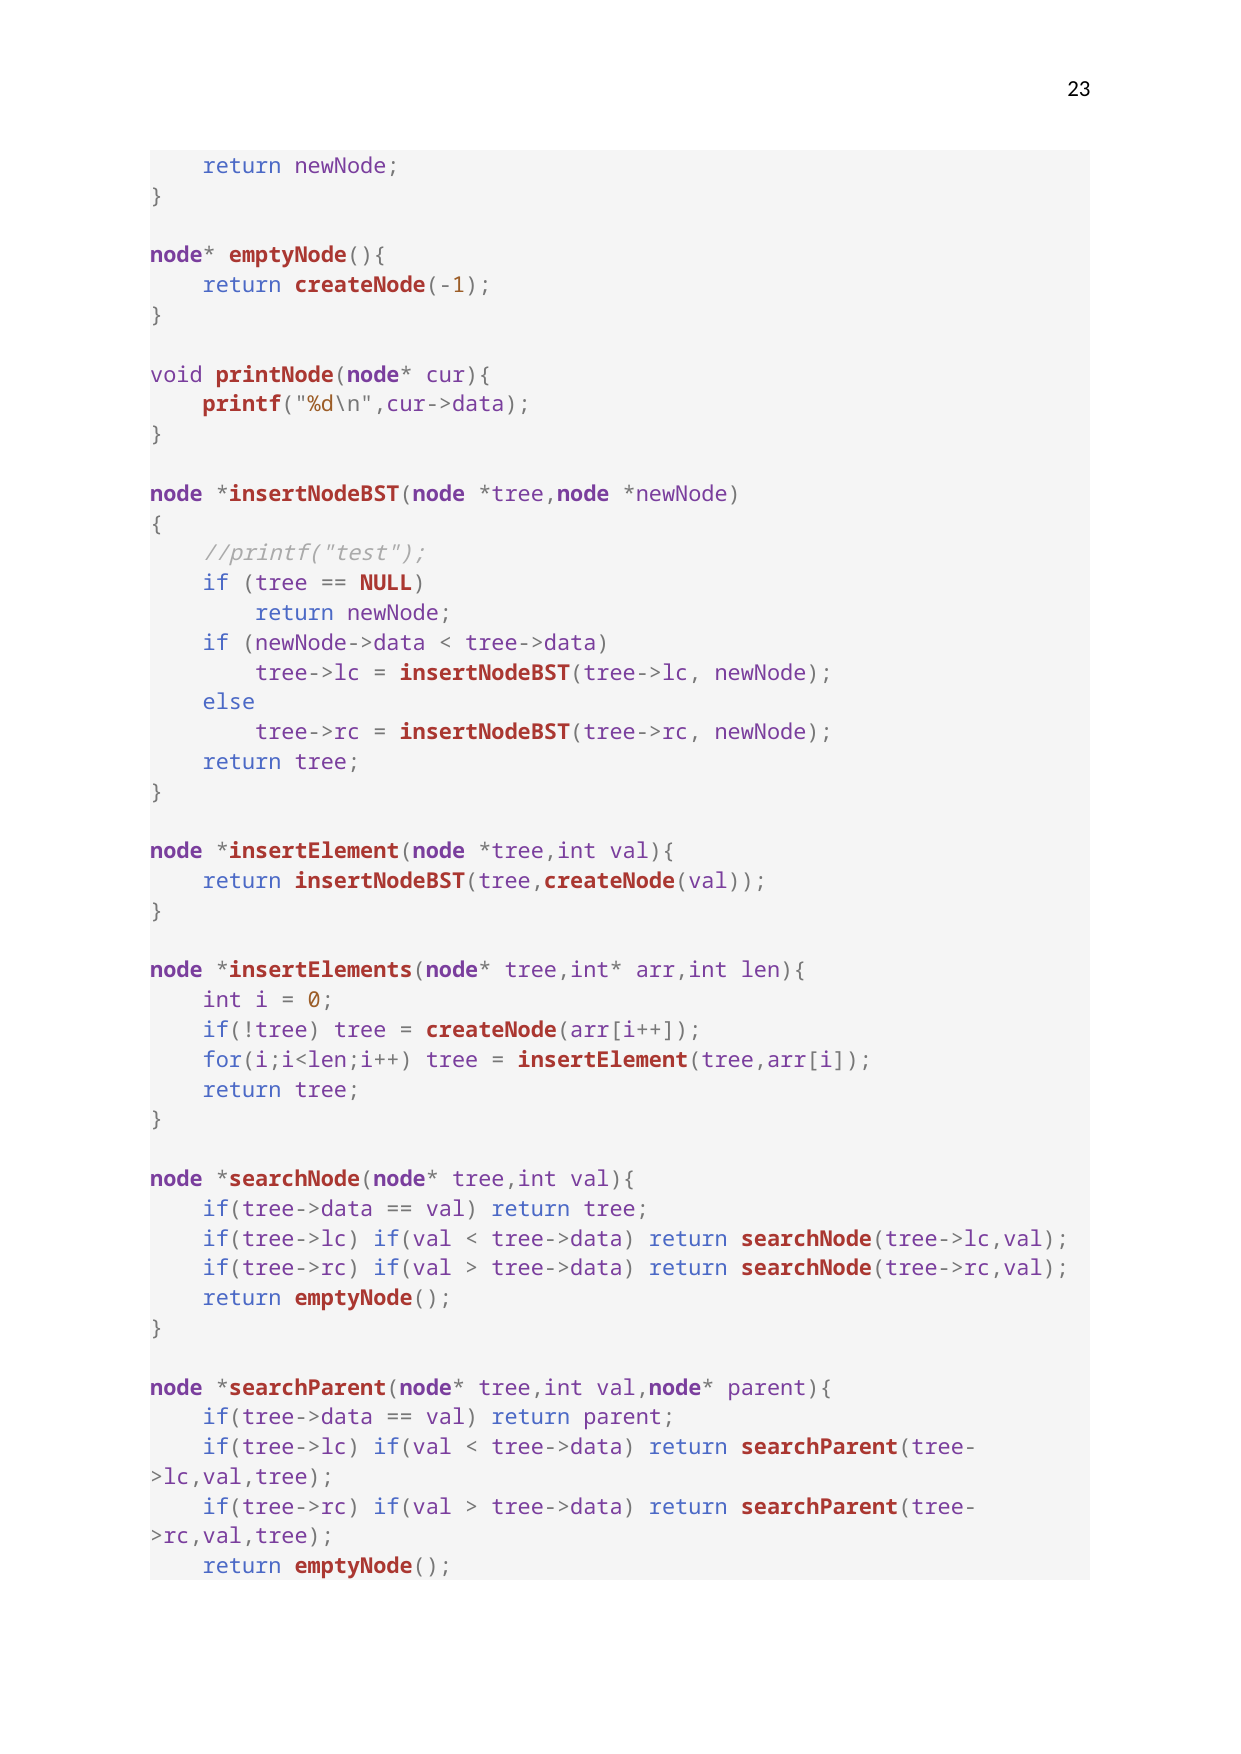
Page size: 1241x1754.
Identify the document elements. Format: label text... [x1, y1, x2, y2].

text return tree; [150, 1073, 1090, 1103]
text if(tree->rc) if(val > tree->data) return searchParent(tree->rc,val,tree); [150, 1491, 1090, 1550]
text tree->lc = insertNodeBST(tree->lc, newNode); [150, 656, 1090, 686]
text void printNode(node* cur){ [150, 358, 1090, 388]
text node* emptyNode(){ [150, 239, 1090, 269]
text int i = 0; [150, 984, 1090, 1014]
text printf("%d\n",cur->data); [150, 388, 1090, 418]
text } [150, 1312, 1090, 1342]
text } [150, 418, 1090, 448]
text } [150, 776, 1090, 805]
text } [150, 895, 1090, 924]
text if(tree->lc) if(val < tree->data) return searchParent(tree->lc,val,tree); [150, 1431, 1090, 1491]
text return emptyNode(); [150, 1282, 1090, 1312]
text if(!tree) tree = createNode(arr[i++]); [150, 1014, 1090, 1044]
text if (tree == NULL) [150, 567, 1090, 597]
text return tree; [150, 746, 1090, 776]
text if(tree->rc) if(val > tree->data) return searchNode(tree->rc,val); [150, 1252, 1090, 1282]
text if (newNode->data < tree->data) [150, 627, 1090, 656]
text if(tree->data == val) return parent; [150, 1401, 1090, 1431]
text node *searchNode(node* tree,int val){ [150, 1163, 1090, 1193]
text else [150, 686, 1090, 716]
text node *insertElements(node* tree,int* arr,int len){ [150, 954, 1090, 984]
text if(tree->lc) if(val < tree->data) return searchNode(tree->lc,val); [150, 1222, 1090, 1252]
text node *searchParent(node* tree,int val,node* parent){ [150, 1371, 1090, 1401]
text } [150, 299, 1090, 329]
text node *insertNodeBST(node *tree,node *newNode) [150, 478, 1090, 507]
text if(tree->data == val) return tree; [150, 1193, 1090, 1222]
text for(i;i<len;i++) tree = insertElement(tree,arr[i]); [150, 1044, 1090, 1073]
text node *insertElement(node *tree,int val){ [150, 835, 1090, 865]
text tree->rc = insertNodeBST(tree->rc, newNode); [150, 716, 1090, 746]
text return insertNodeBST(tree,createNode(val)); [150, 865, 1090, 895]
text return newNode; [150, 150, 1090, 180]
text } [150, 180, 1090, 209]
text { [150, 507, 1090, 537]
text return emptyNode(); [150, 1550, 1090, 1580]
text return createNode(-1); [150, 269, 1090, 299]
text return newNode; [150, 597, 1090, 627]
text //printf("test"); [150, 537, 1090, 567]
text } [150, 1103, 1090, 1133]
